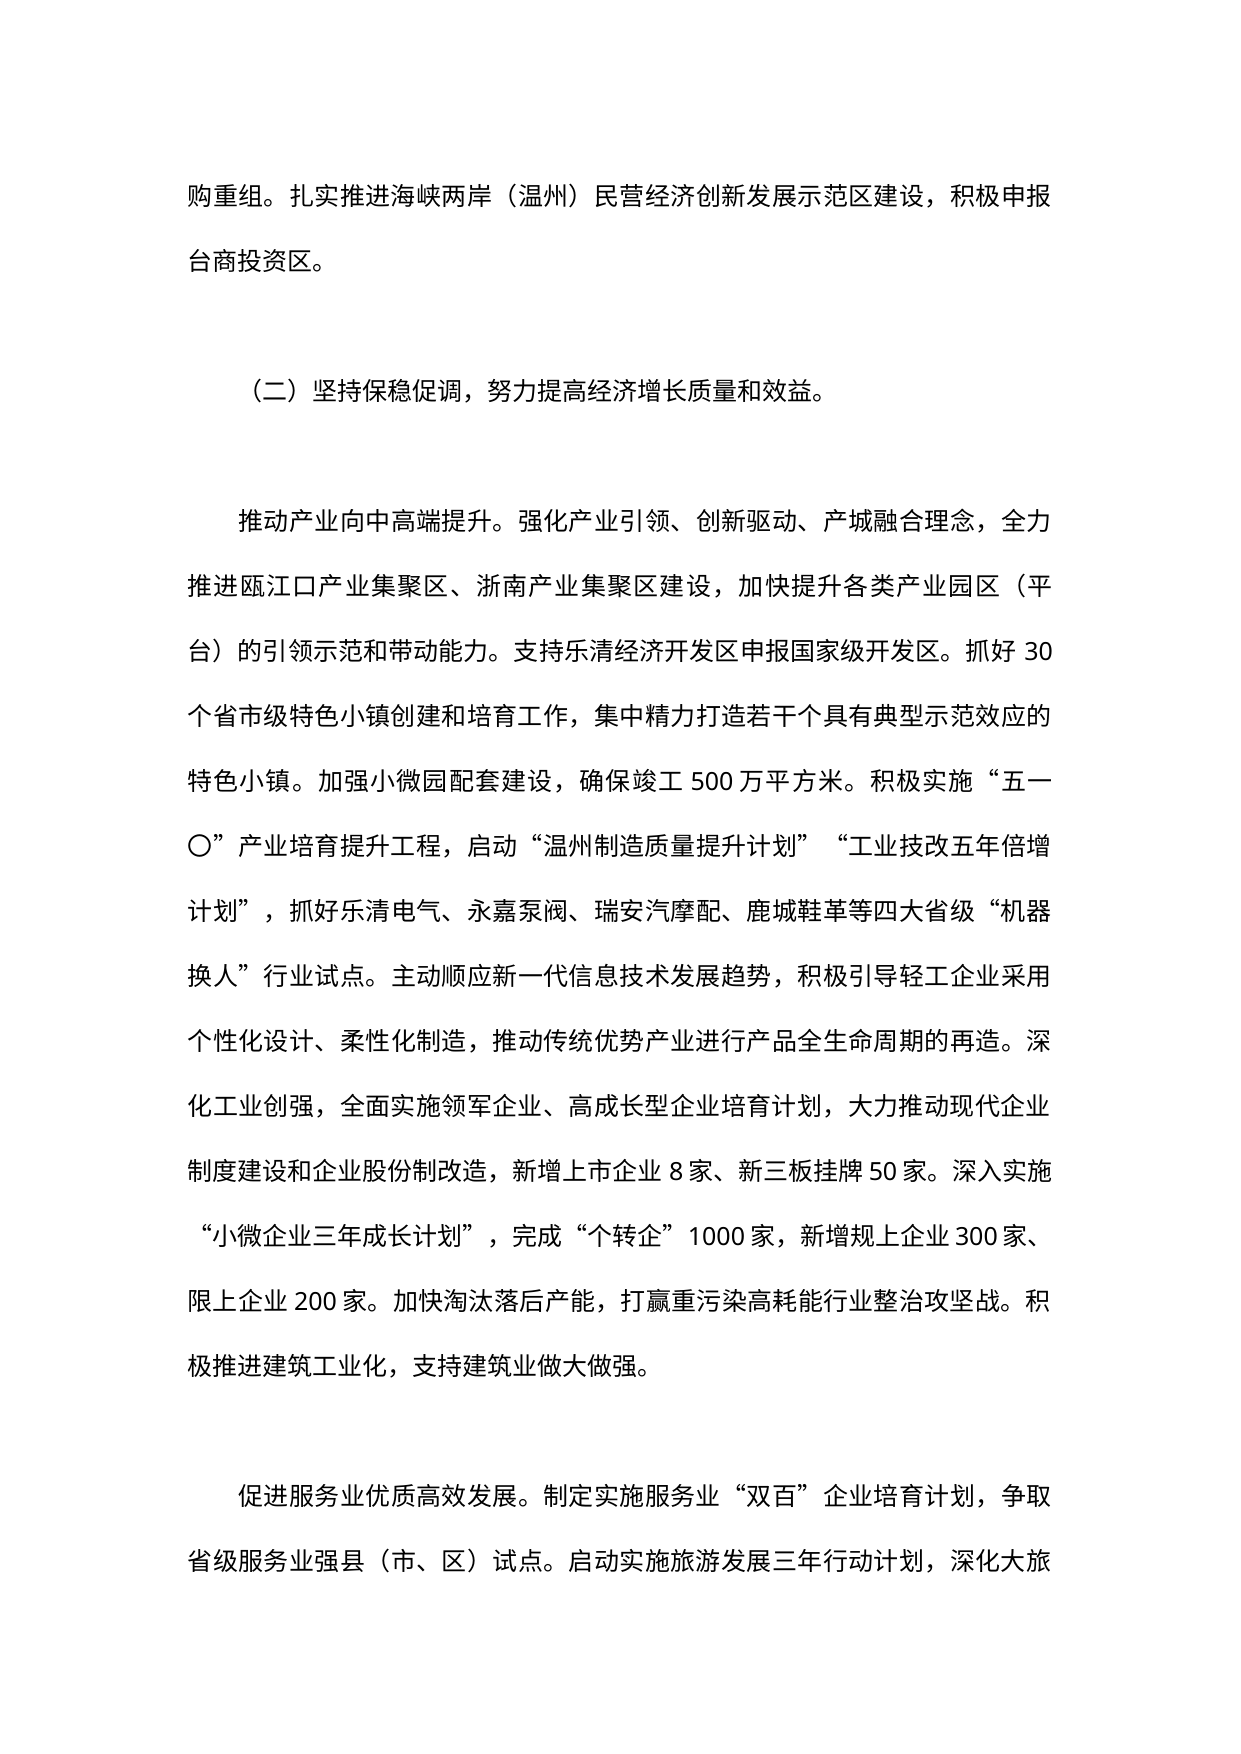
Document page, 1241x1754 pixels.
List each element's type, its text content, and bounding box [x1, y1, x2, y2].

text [187, 1462, 1053, 1592]
text （二）坚持保稳促调，努力提高经济增长质量和效益。 [187, 357, 1053, 422]
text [187, 162, 1053, 292]
text 推动产业向中高端提升。强化产业引领、创新驱动、产城融合理念，全力推进瓯江口产业集聚区、浙南产业集聚区建设，加快提升各类产业园区（平台）的引领示范和带动能力。支持乐清经济开发区申报国家级开发区。抓好30个省市级特色小镇创建和培育工作，集中精力打造若干个具有典型示范效应的特色小镇。加强小微园配套建设，确保竣工500万平方米。积极实施“五一〇”产业培育提升工程，启动“温州制造质量提升计划”“工业技改五年倍增计划”，抓好乐清电气、永嘉泵阀、瑞安汽摩配、鹿城鞋革等四大省级“机器换人”行业试点。主动顺应新一代信息技术发展趋势，积极引导轻工企业采用个性化设计、柔性化制造，推动传统优势产业进行产品全生命周期的再造。深化工业创强，全面实施领军企业、高成长型企业培育计划，大力推动现代企业制度建设和企业股份制改造，新增上市企业8家、新三板挂牌50家。深入实施“小微企业三年成长计划”，完成“个转企”1000家，新增规上企业300家、限上企业200家。加快淘汰落后产能，打赢重污染高耗能行业整治攻坚战。积极推进建筑工业化，支持建筑业做大做强。 [187, 487, 1053, 1397]
